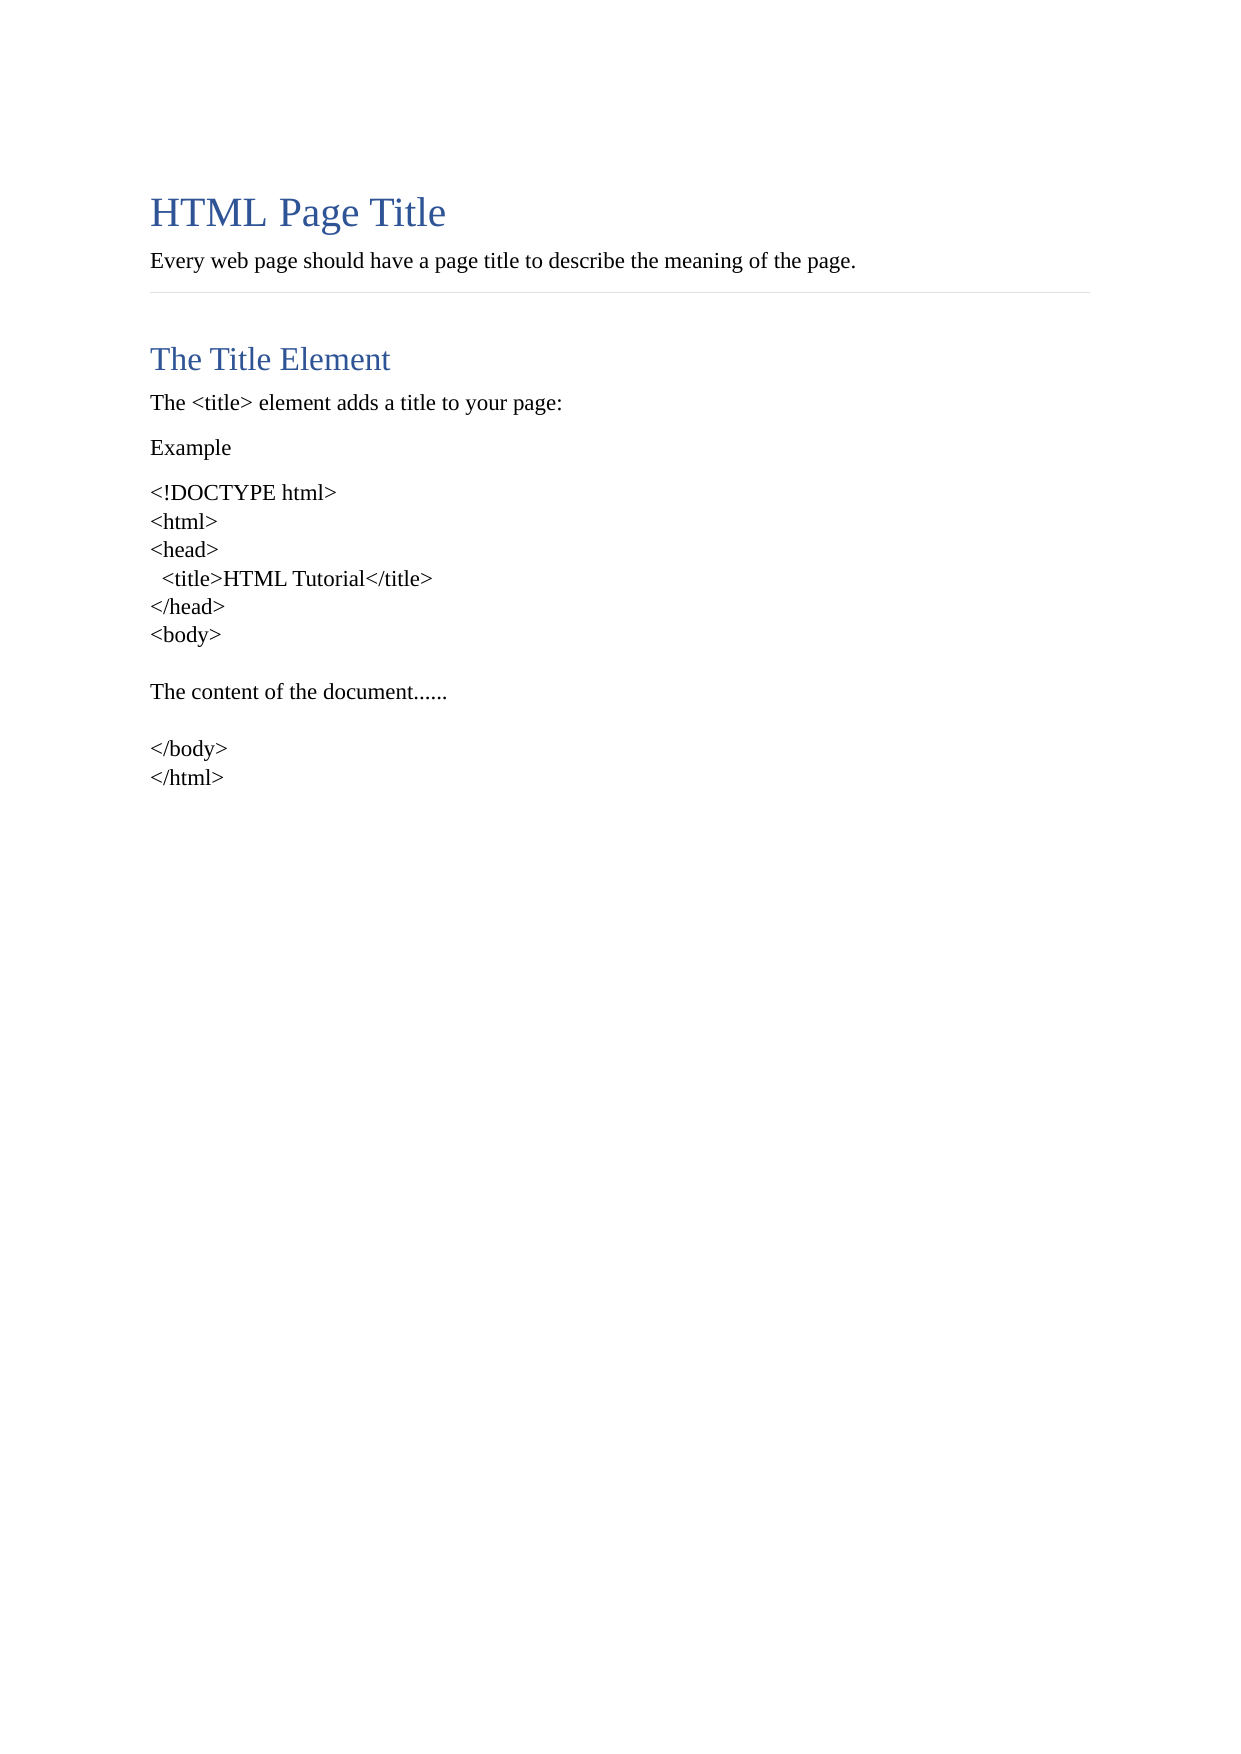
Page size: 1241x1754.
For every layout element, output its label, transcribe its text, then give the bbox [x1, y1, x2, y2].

text <!DOCTYPE html> <html> <head> <title>HTML Tutorial</title> </head> <body> The content of the document...... </body> </html> [150, 479, 1090, 790]
subtitle The Title Element [150, 339, 1090, 378]
text Every web page should have a page title to describe the meaning of the page. [150, 247, 1090, 274]
text The <title> element adds a title to your page: [150, 389, 1090, 416]
text Example [150, 434, 1090, 461]
subtitle HTML Page Title [150, 187, 1090, 235]
